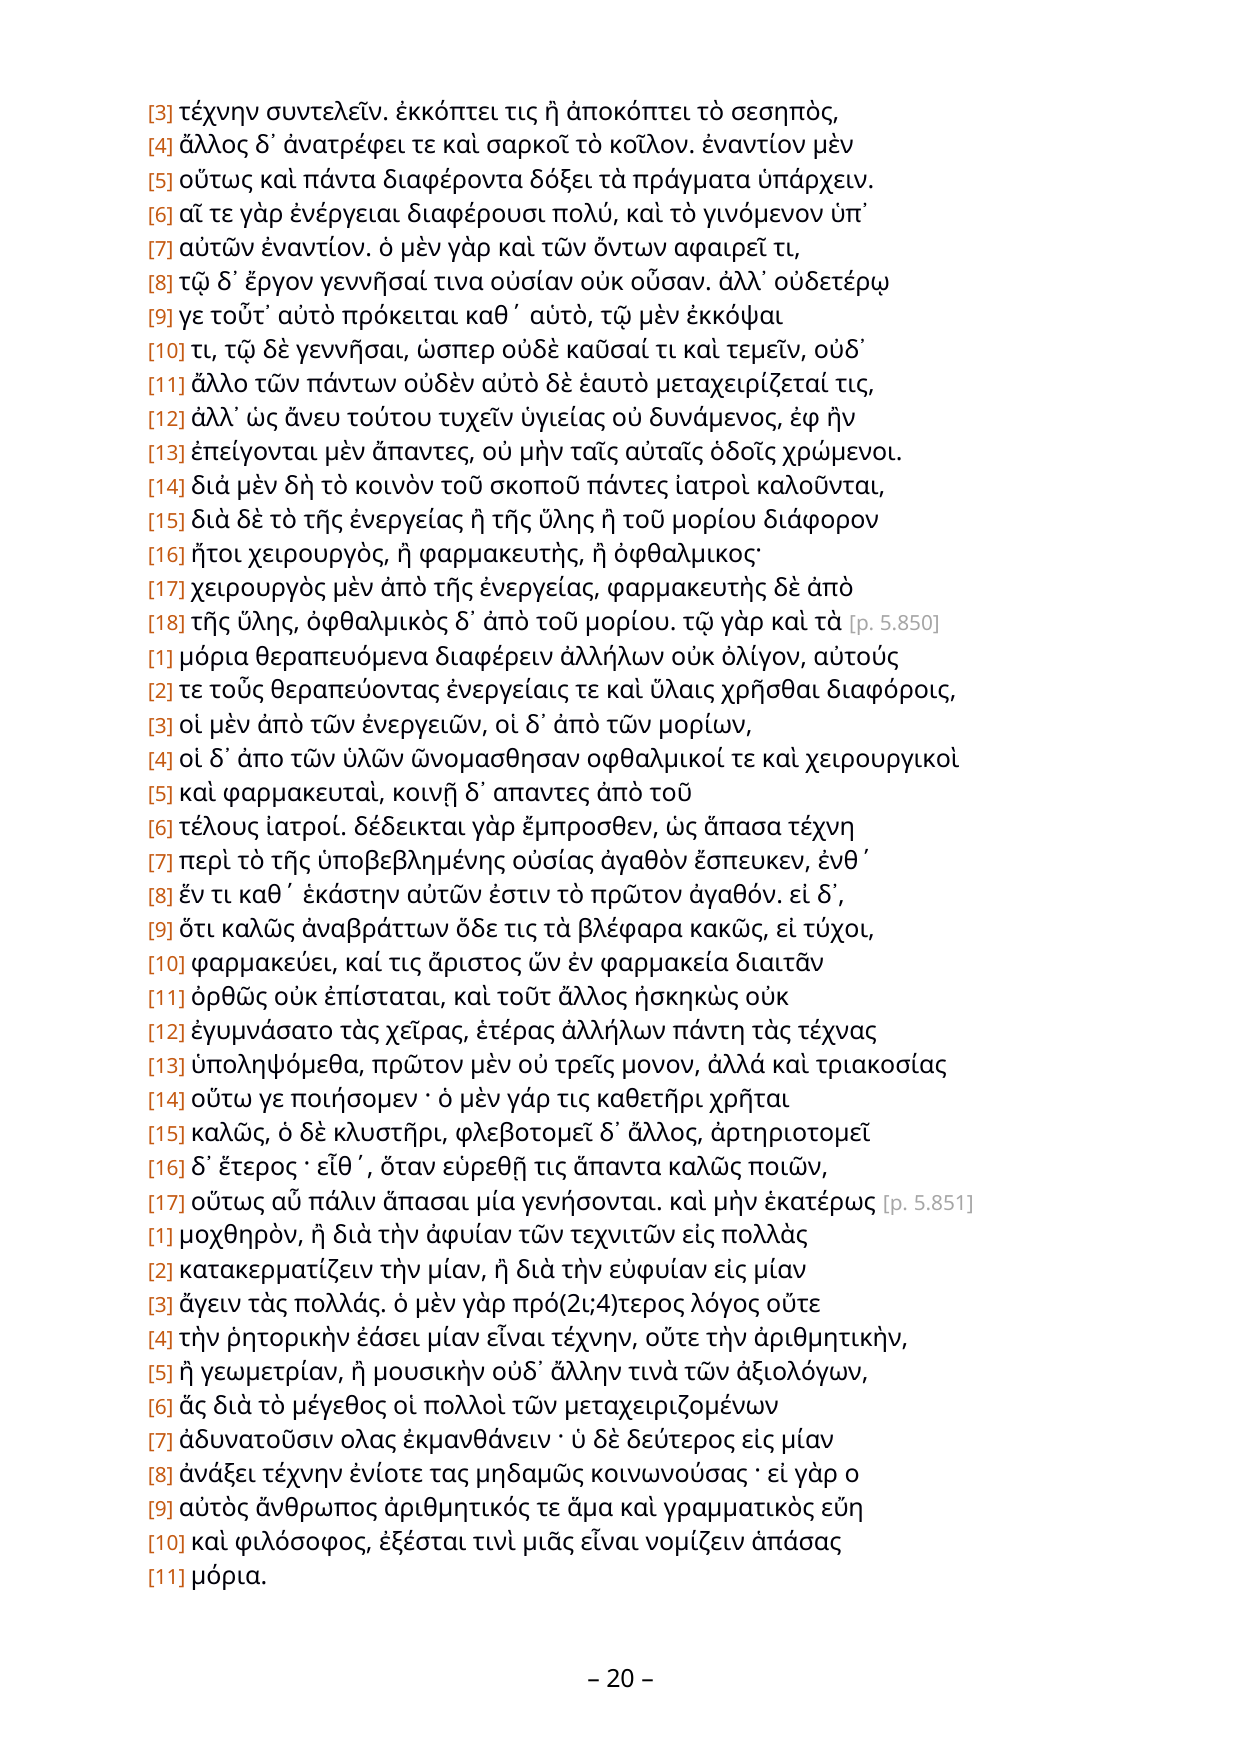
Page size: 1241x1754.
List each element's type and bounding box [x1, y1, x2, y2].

text [148, 93, 1092, 1592]
